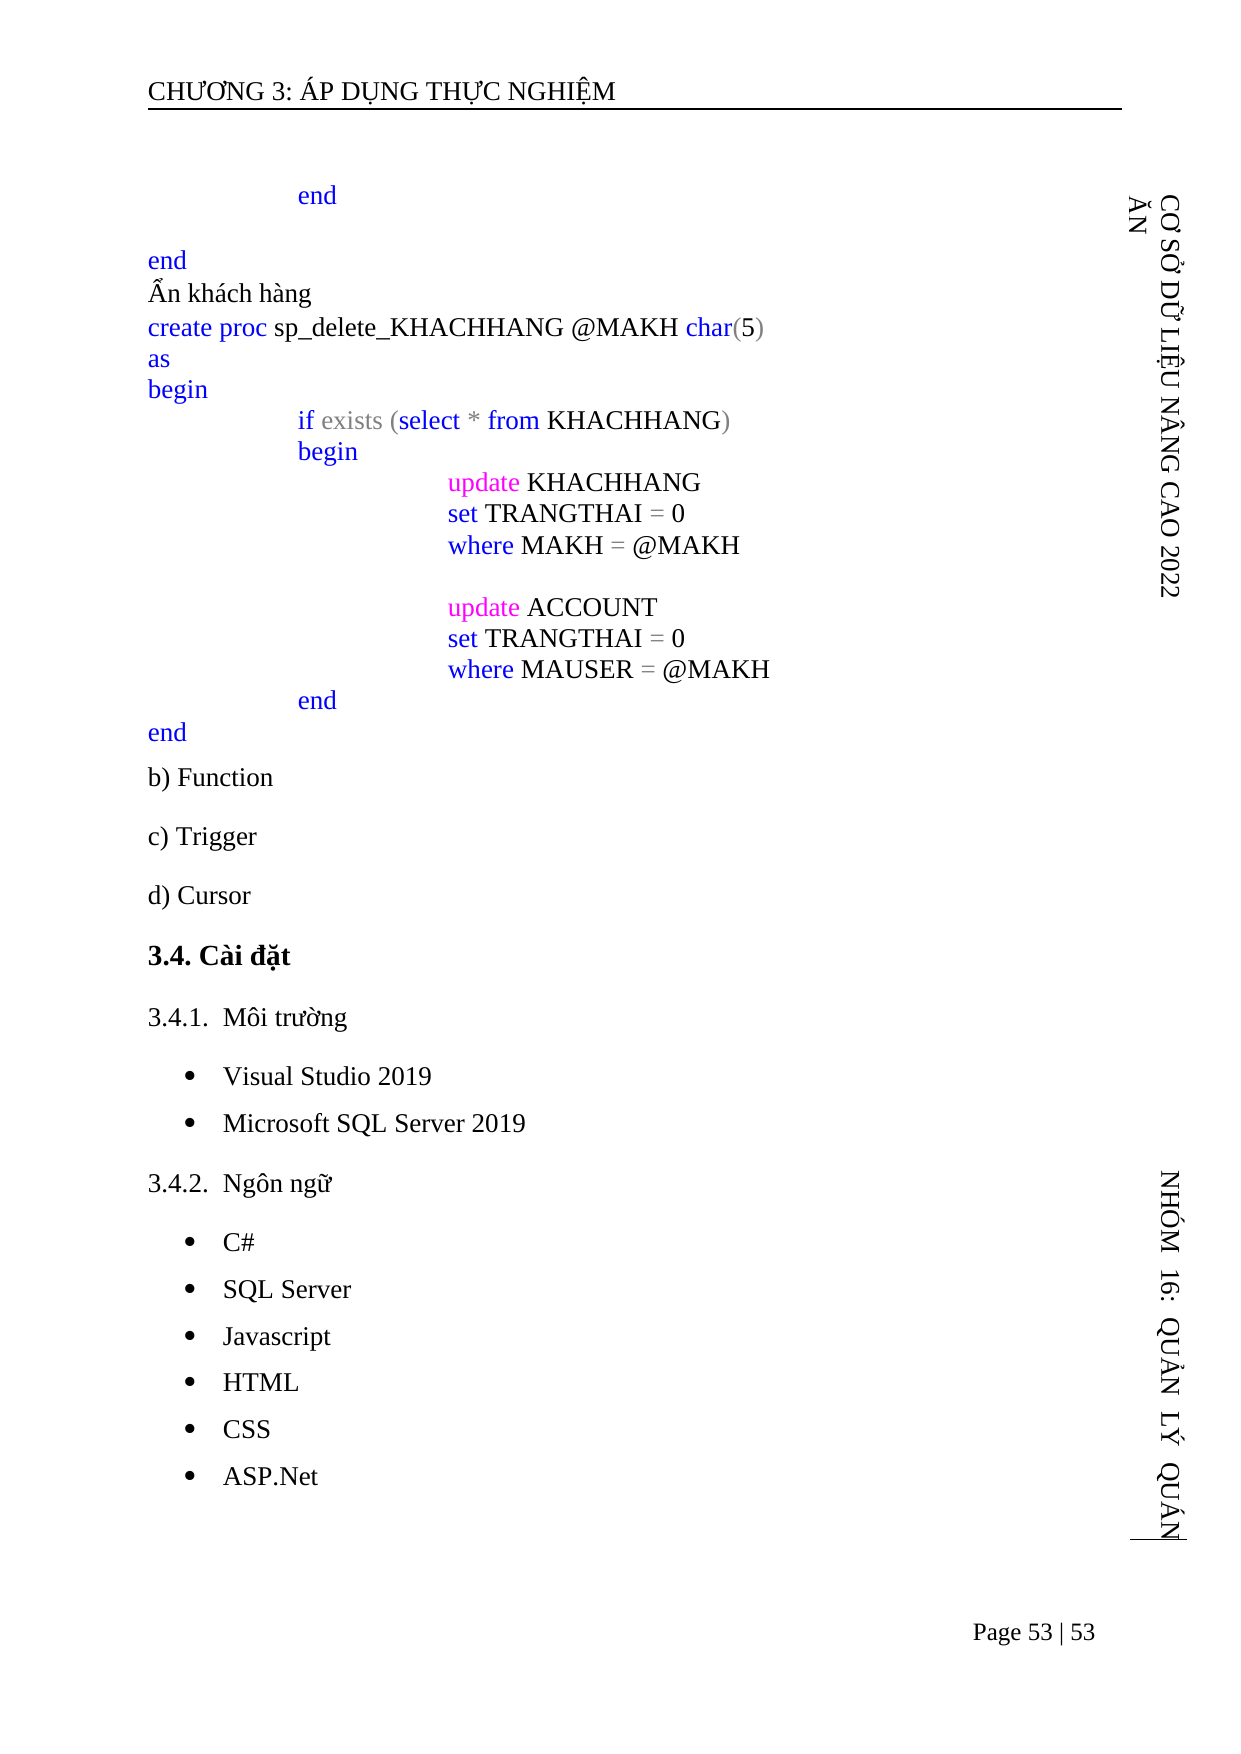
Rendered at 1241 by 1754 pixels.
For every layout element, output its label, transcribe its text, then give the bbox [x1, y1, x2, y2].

text create proc sp_delete_KHACHHANG @MAKH char(5) [148, 311, 1122, 342]
text begin [148, 435, 1122, 466]
text end [148, 244, 1122, 275]
list SQL Server [185, 1273, 1122, 1304]
text begin [148, 373, 1122, 404]
text set TRANGTHAI = 0 [148, 498, 1122, 529]
list Microsoft SQL Server 2019 [185, 1107, 1122, 1139]
text if exists (select * from KHACHHANG) [148, 404, 1122, 435]
list CSS [185, 1413, 1122, 1445]
text set TRANGTHAI = 0 [148, 622, 1122, 653]
list Javascript [185, 1320, 1122, 1351]
list C# [185, 1226, 1122, 1257]
text end [148, 179, 1122, 210]
list ASP.Net [185, 1460, 1122, 1492]
text end [148, 716, 1122, 747]
text update KHACHHANG [148, 466, 1122, 498]
subtitle Trigger [148, 820, 1122, 851]
text where MAUSER = @MAKH [148, 653, 1122, 684]
subtitle Môi trường [148, 1001, 1122, 1032]
list HTML [185, 1367, 1122, 1398]
text update ACCOUNT [148, 591, 1122, 622]
subtitle Ngôn ngữ [148, 1167, 1122, 1198]
text Ẩn khách hàng [148, 277, 1122, 308]
text as [148, 342, 1122, 373]
subtitle Function [148, 761, 1122, 792]
list Visual Studio 2019 [185, 1061, 1122, 1092]
text end [148, 684, 1122, 716]
text where MAKH = @MAKH [148, 529, 1122, 560]
subtitle Cursor [148, 879, 1122, 911]
subtitle Cài đặt [148, 938, 1122, 972]
